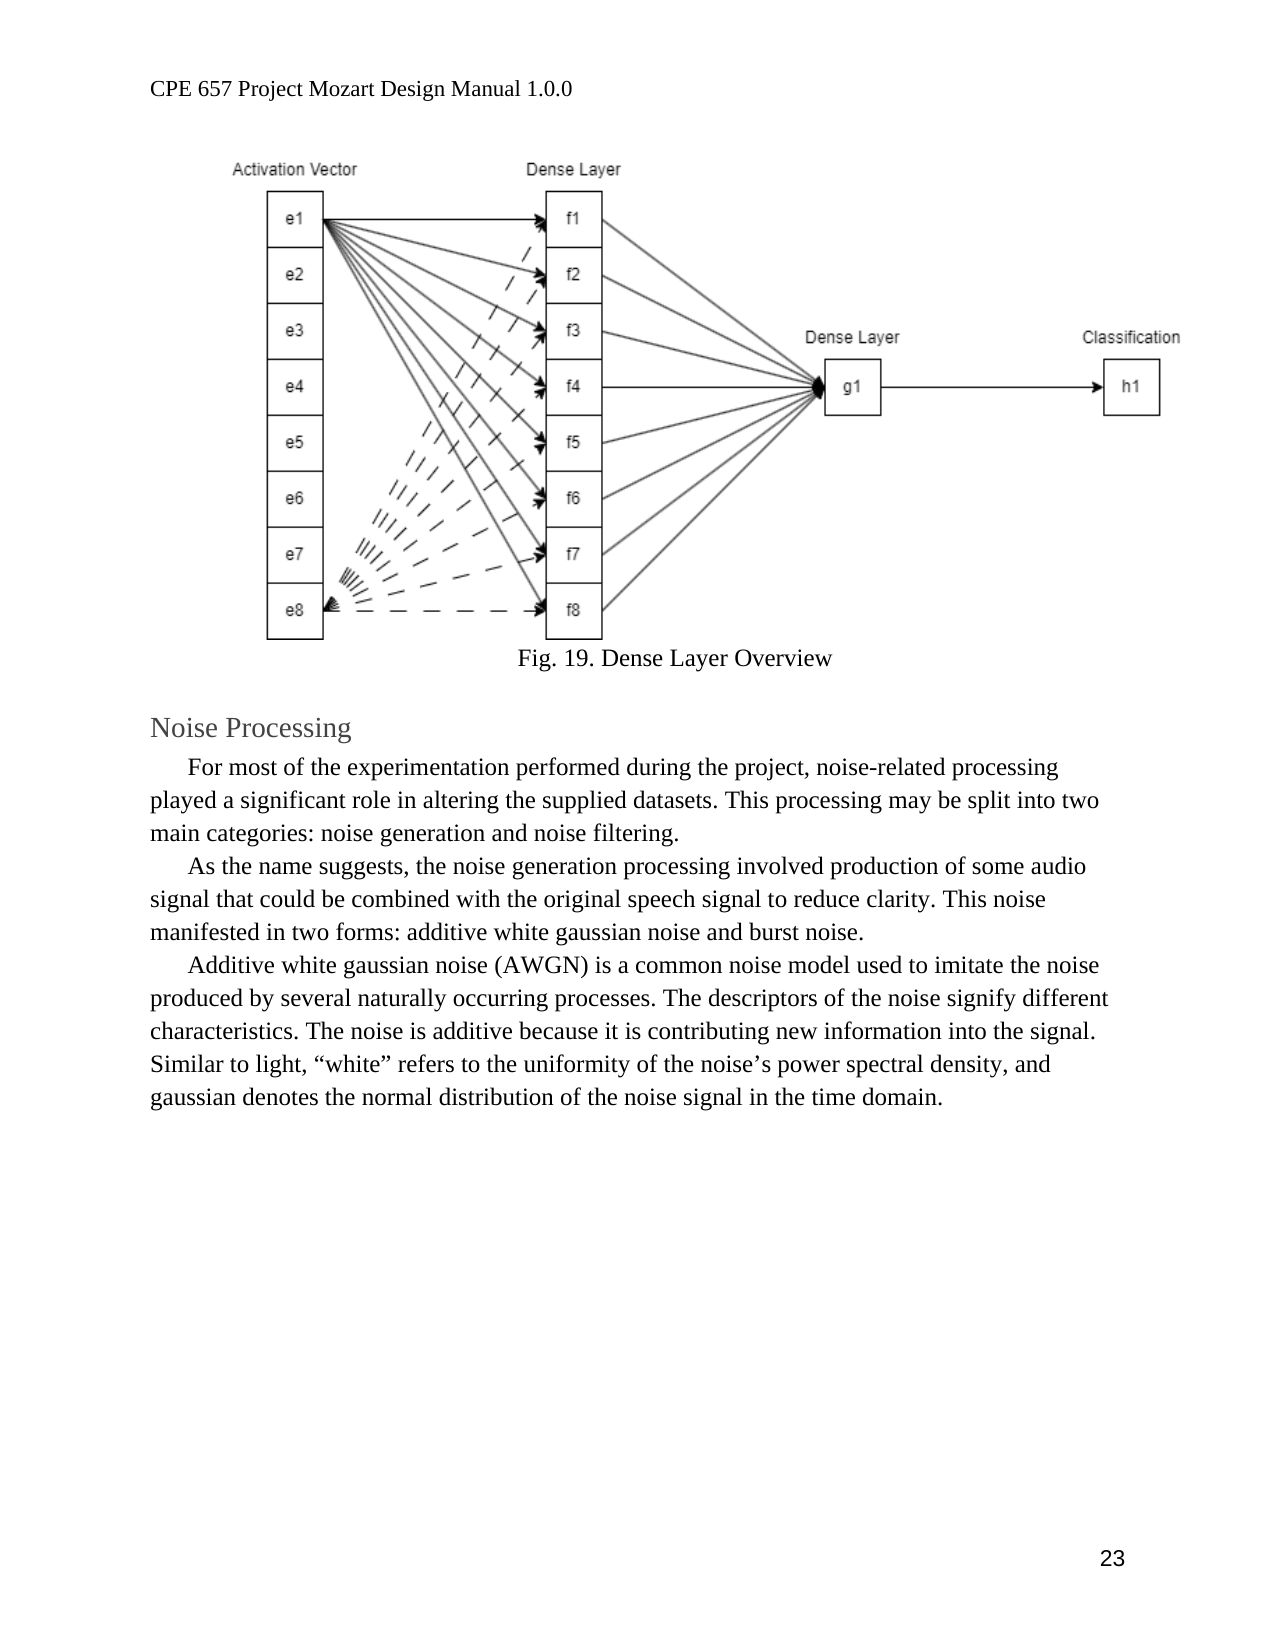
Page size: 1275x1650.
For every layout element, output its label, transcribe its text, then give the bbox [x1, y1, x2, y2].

text As the name suggests, the noise generation processing involved production of some audio signal that could be combined with the original speech signal to reduce clarity. This noise manifested in two forms: additive white gaussian noise and burst noise. [150, 851, 1125, 946]
picture [225, 150, 1200, 640]
text For most of the experimentation performed during the project, noise-related processing played a significant role in altering the supplied datasets. This processing may be split into two main categories: noise generation and noise filtering. [150, 752, 1125, 846]
subtitle Noise Processing [150, 710, 1125, 743]
subtitle Fig. 19. Dense Layer Overview [150, 643, 1125, 672]
text Additive white gaussian noise (AWGN) is a common noise model used to imitate the noise produced by several naturally occurring processes. The descriptors of the noise signify different characteristics. The noise is additive because it is contributing new information into the signal. Similar to light, “white” refers to the uniformity of the noise’s power spectral density, and gaussian denotes the normal distribution of the noise signal in the time domain. [150, 950, 1125, 1111]
